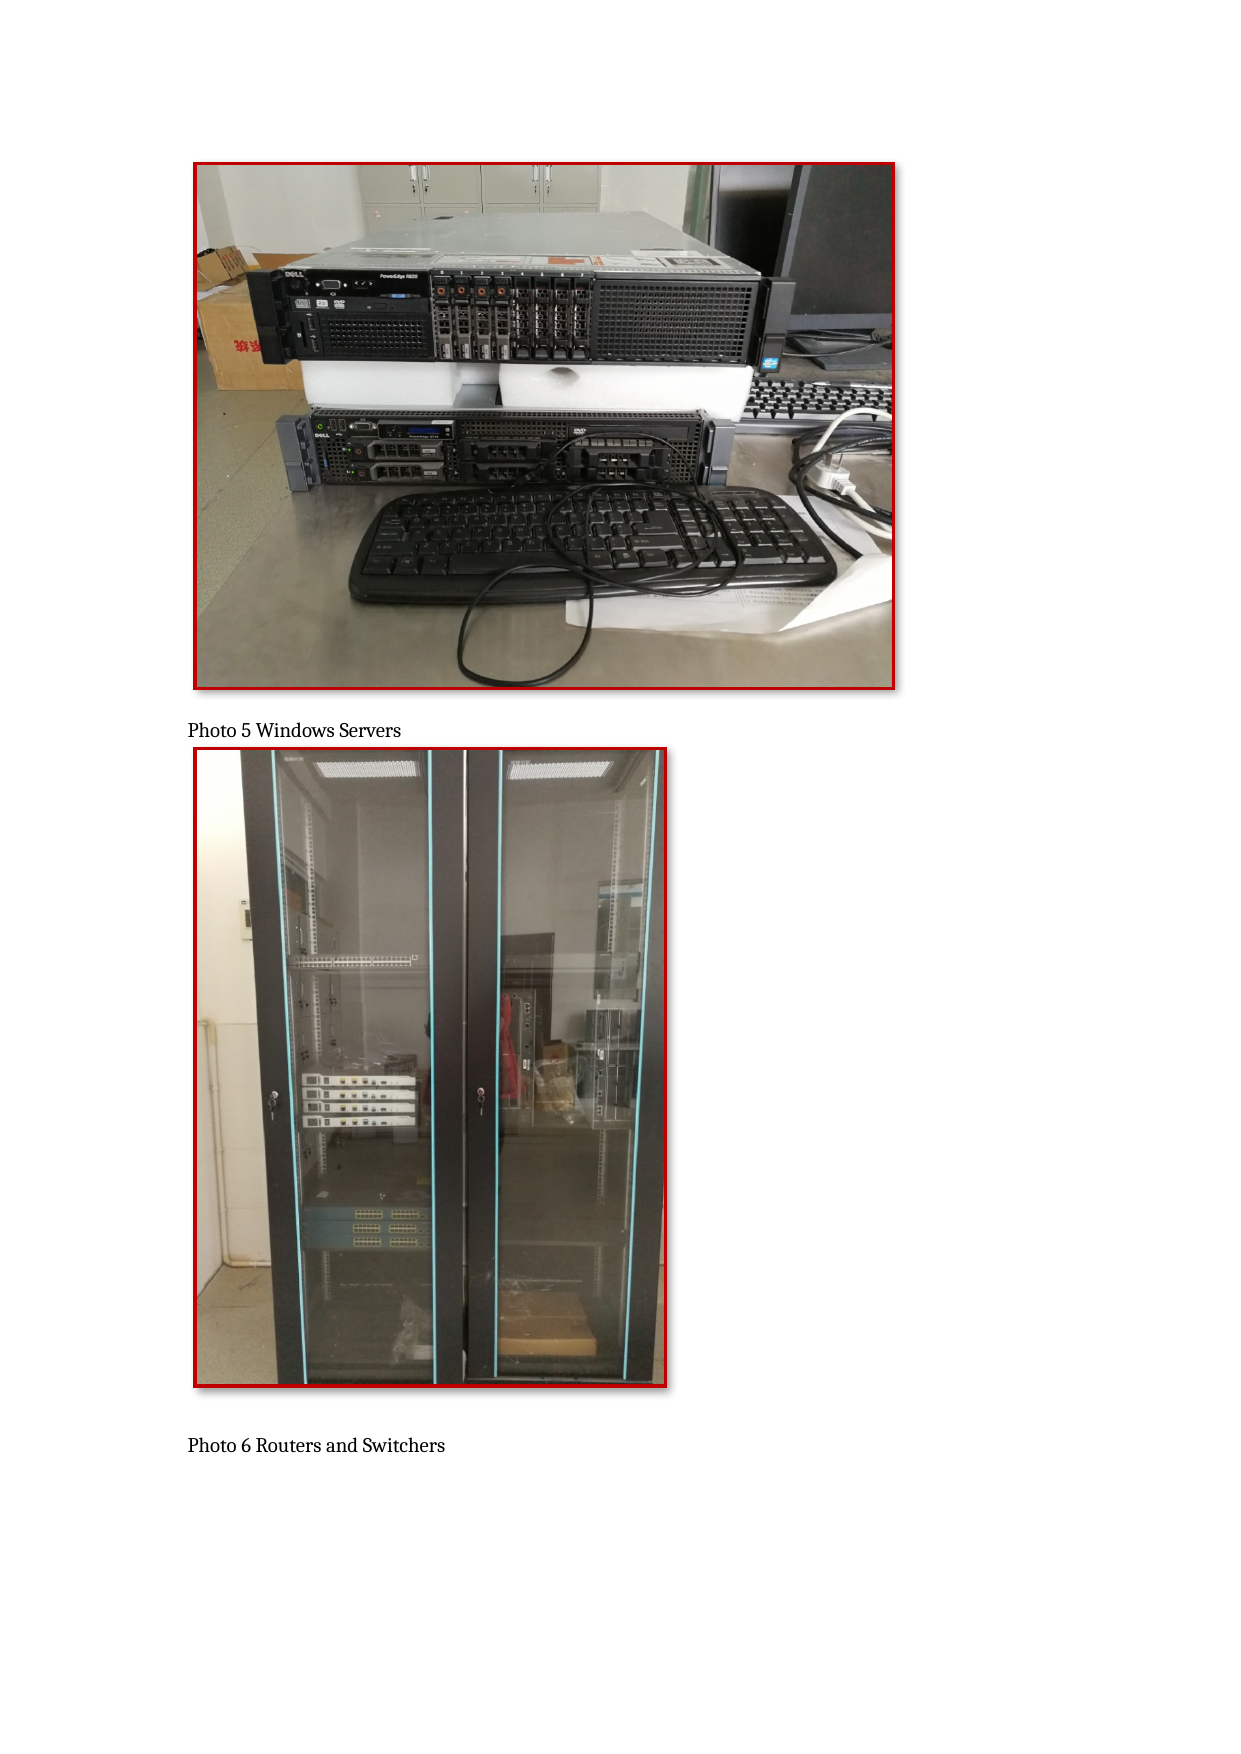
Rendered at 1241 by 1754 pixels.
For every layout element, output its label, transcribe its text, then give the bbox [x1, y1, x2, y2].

picture [197, 165, 892, 687]
picture [197, 750, 664, 1384]
